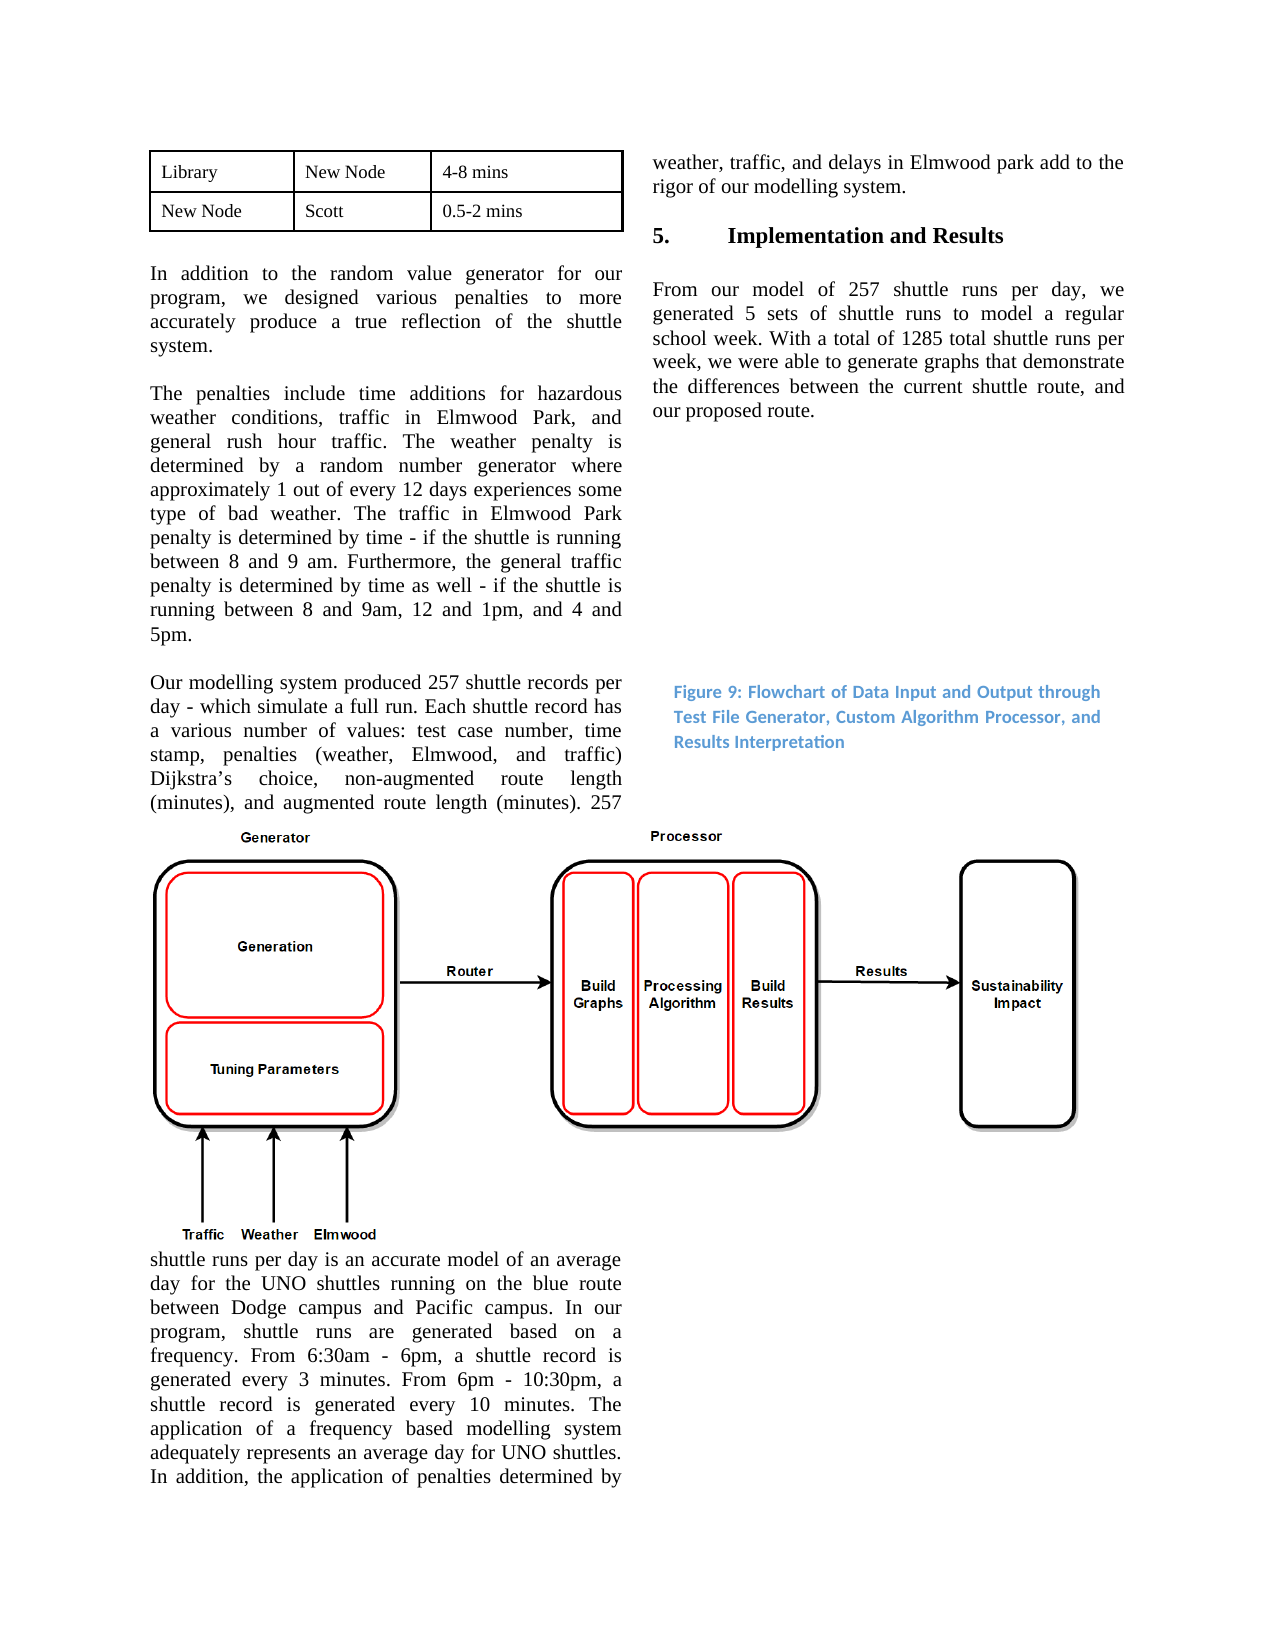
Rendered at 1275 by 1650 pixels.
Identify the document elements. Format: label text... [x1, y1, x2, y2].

text 5. Implementation and Results [652, 222, 1125, 248]
text Our modelling system produced 257 shuttle records per day - which simulate a full run. Each shuttle record has a various number of values: test case number, time stamp, penalties (weather, Elmwood, and traffic) Dijkstra’s choice, non-augmented route length (minutes), and augmented route length (minutes). 257 shuttle runs per day is an accurate model of an average day for the UNO shuttles running on the blue route between Dodge campus and Pacific campus. In our program, shuttle runs are generated based on a frequency. From 6:30am - 6pm, a shuttle record is generated every 3 minutes. From 6pm - 10:30pm, a shuttle record is generated every 10 minutes. The application of a frequency based modelling system adequately represents an average day for UNO shuttles. In addition, the application of penalties determined by weather, traffic, and delays in Elmwood park add to the rigor of our modelling system. [150, 669, 622, 827]
table_cell 4-8 mins [432, 152, 621, 191]
table_cell Library [151, 152, 293, 191]
text In addition to the random value generator for our program, we designed various penalties to more accurately produce a true reflection of the shuttle system. [150, 261, 622, 357]
table_cell New Node [295, 152, 430, 191]
table_cell Scott [295, 193, 430, 230]
text From our model of 257 shuttle runs per day, we generated 5 sets of shuttle runs to model a regular school week. With a total of 1285 total shuttle runs per week, we were able to generate graphs that demonstrate the differences between the current shuttle route, and our proposed route. [652, 277, 1125, 422]
text The penalties include time additions for hazardous weather conditions, traffic in Elmwood Park, and general rush hour traffic. The weather penalty is determined by a random number generator where approximately 1 out of every 12 days experiences some type of bad weather. The traffic in Elmwood Park penalty is determined by time - if the shuttle is running between 8 and 9 am. Furthermore, the general traffic penalty is determined by time as well - if the shuttle is running between 8 and 9am, 12 and 1pm, and 4 and 5pm. [150, 381, 622, 646]
text Our modelling system produced 257 shuttle records per day - which simulate a full run. Each shuttle record has a various number of values: test case number, time stamp, penalties (weather, Elmwood, and traffic) Dijkstra’s choice, non-augmented route length (minutes), and augmented route length (minutes). 257 shuttle runs per day is an accurate model of an average day for the UNO shuttles running on the blue route between Dodge campus and Pacific campus. In our program, shuttle runs are generated based on a frequency. From 6:30am - 6pm, a shuttle record is generated every 3 minutes. From 6pm - 10:30pm, a shuttle record is generated every 10 minutes. The application of a frequency based modelling system adequately represents an average day for UNO shuttles. In addition, the application of penalties determined by weather, traffic, and delays in Elmwood park add to the rigor of our modelling system. [150, 1244, 622, 1488]
table_cell New Node [151, 193, 293, 230]
picture [150, 827, 1082, 1244]
table_cell 0.5-2 mins [432, 193, 621, 230]
